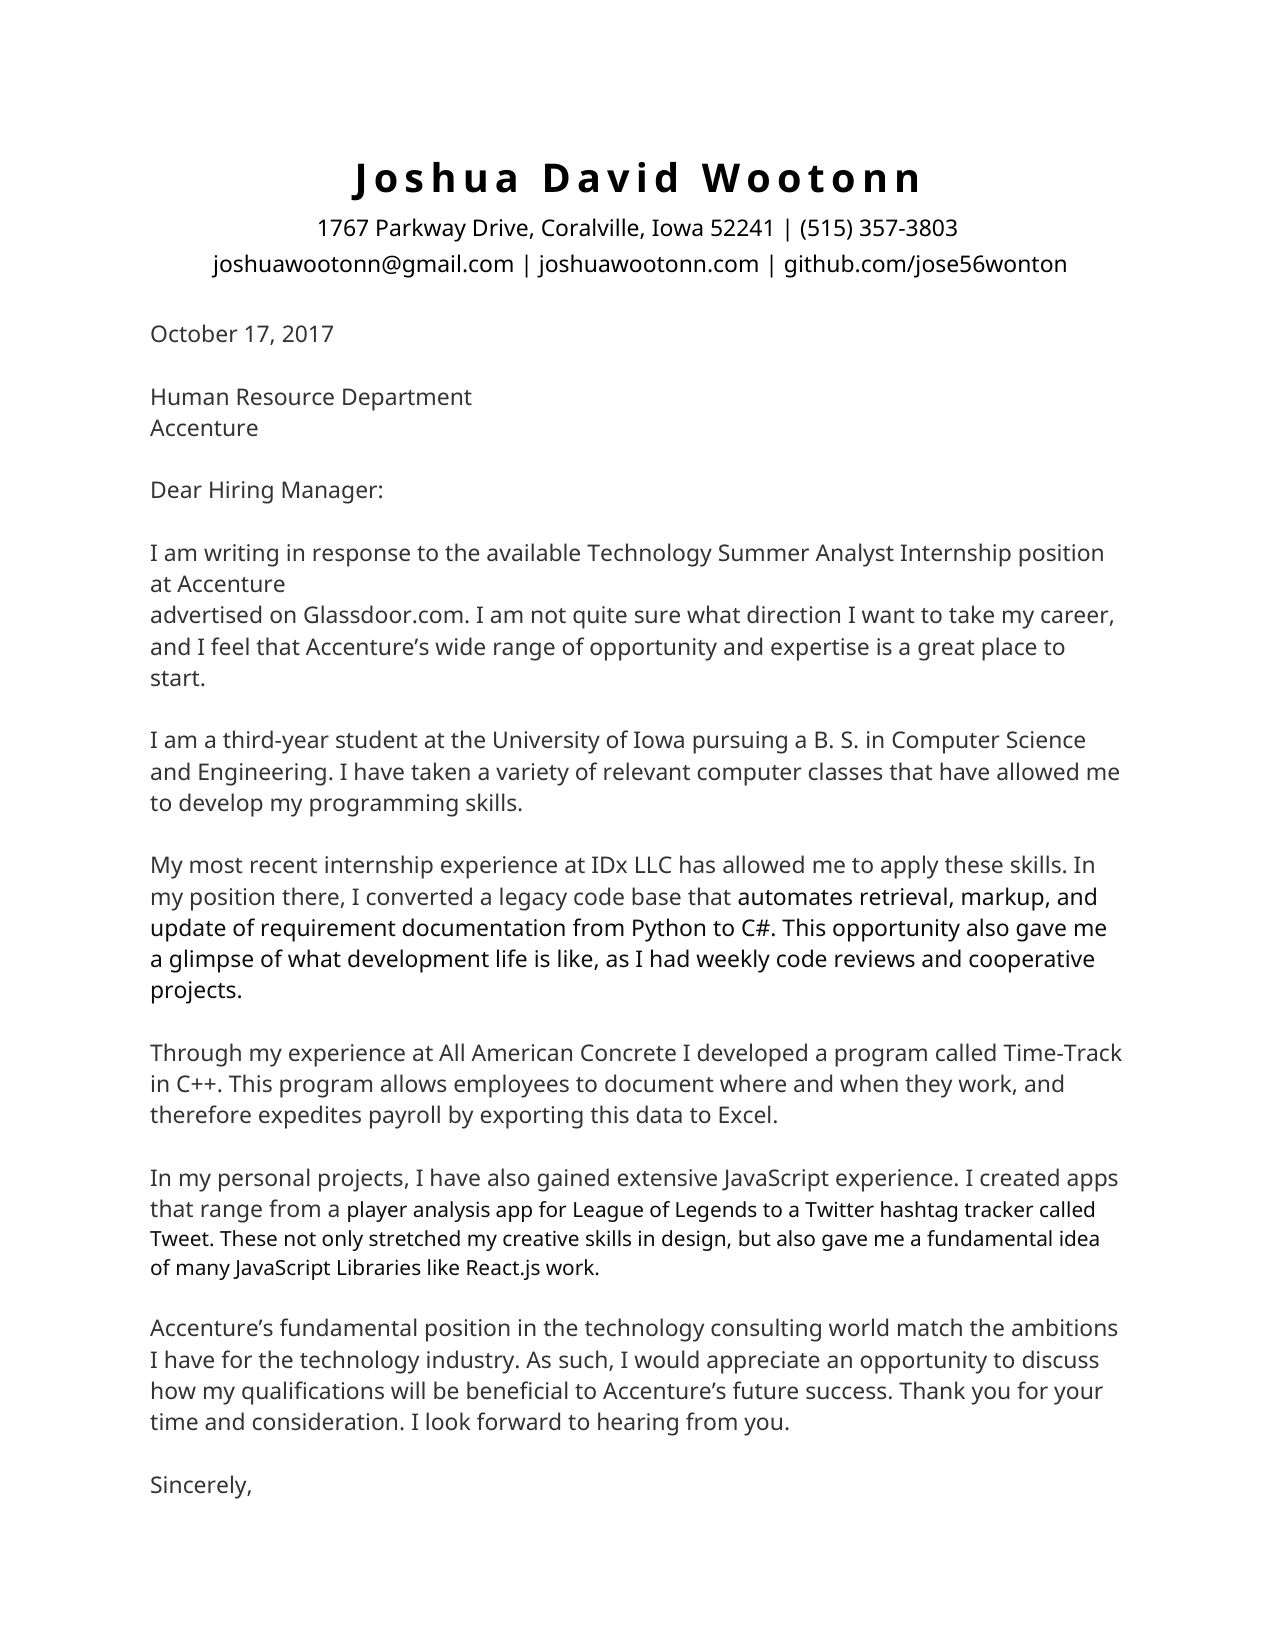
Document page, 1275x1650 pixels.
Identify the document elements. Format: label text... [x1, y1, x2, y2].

text 1767 Parkway Drive, Coralville, Iowa 52241 | (515) 357-3803 [150, 212, 1125, 243]
text I am writing in response to the available Technology Summer Analyst Internship position at Accenture [150, 537, 1125, 599]
text I am a third-year student at the University of Iowa pursuing a B. S. in Computer Science and Engineering. I have taken a variety of relevant computer classes that have allowed me to develop my programming skills. [150, 724, 1125, 818]
text advertised on Glassdoor.com. I am not quite sure what direction I want to take my career, and I feel that Accenture’s wide range of opportunity and expertise is a great place to start. [150, 599, 1125, 693]
text Through my experience at All American Concrete I developed a program called Time-Track in C++. This program allows employees to document where and when they work, and therefore expedites payroll by exporting this data to Excel. [150, 1037, 1125, 1130]
title Joshua David Wootonn [150, 150, 1125, 204]
text My most recent internship experience at IDx LLC has allowed me to apply these skills. In my position there, I converted a legacy code base that automates retrieval, markup, and update of requirement documentation from Python to C#. This opportunity also gave me a glimpse of what development life is like, as I had weekly code reviews and cooperative projects. [150, 849, 1125, 1005]
text joshuawootonn@gmail.com | joshuawootonn.com | github.com/jose56wonton [150, 248, 1125, 279]
text Dear Hiring Manager: [150, 474, 1125, 505]
text Sincerely, [150, 1468, 1125, 1500]
text October 17, 2017 [150, 318, 1125, 349]
text Accenture’s fundamental position in the technology consulting world match the ambitions I have for the technology industry. As such, I would appreciate an opportunity to discuss how my qualifications will be beneficial to Accenture’s future success. Thank you for your time and consideration. I look forward to hearing from you. [150, 1312, 1125, 1437]
text Accenture [150, 412, 1125, 443]
text Human Resource Department [150, 380, 1125, 412]
text In my personal projects, I have also gained extensive JavaScript experience. I created apps that range from a player analysis app for League of Legends to a Twitter hashtag tracker called Tweet. These not only stretched my creative skills in design, but also gave me a fundamental idea of many JavaScript Libraries like React.js work. [150, 1162, 1125, 1281]
